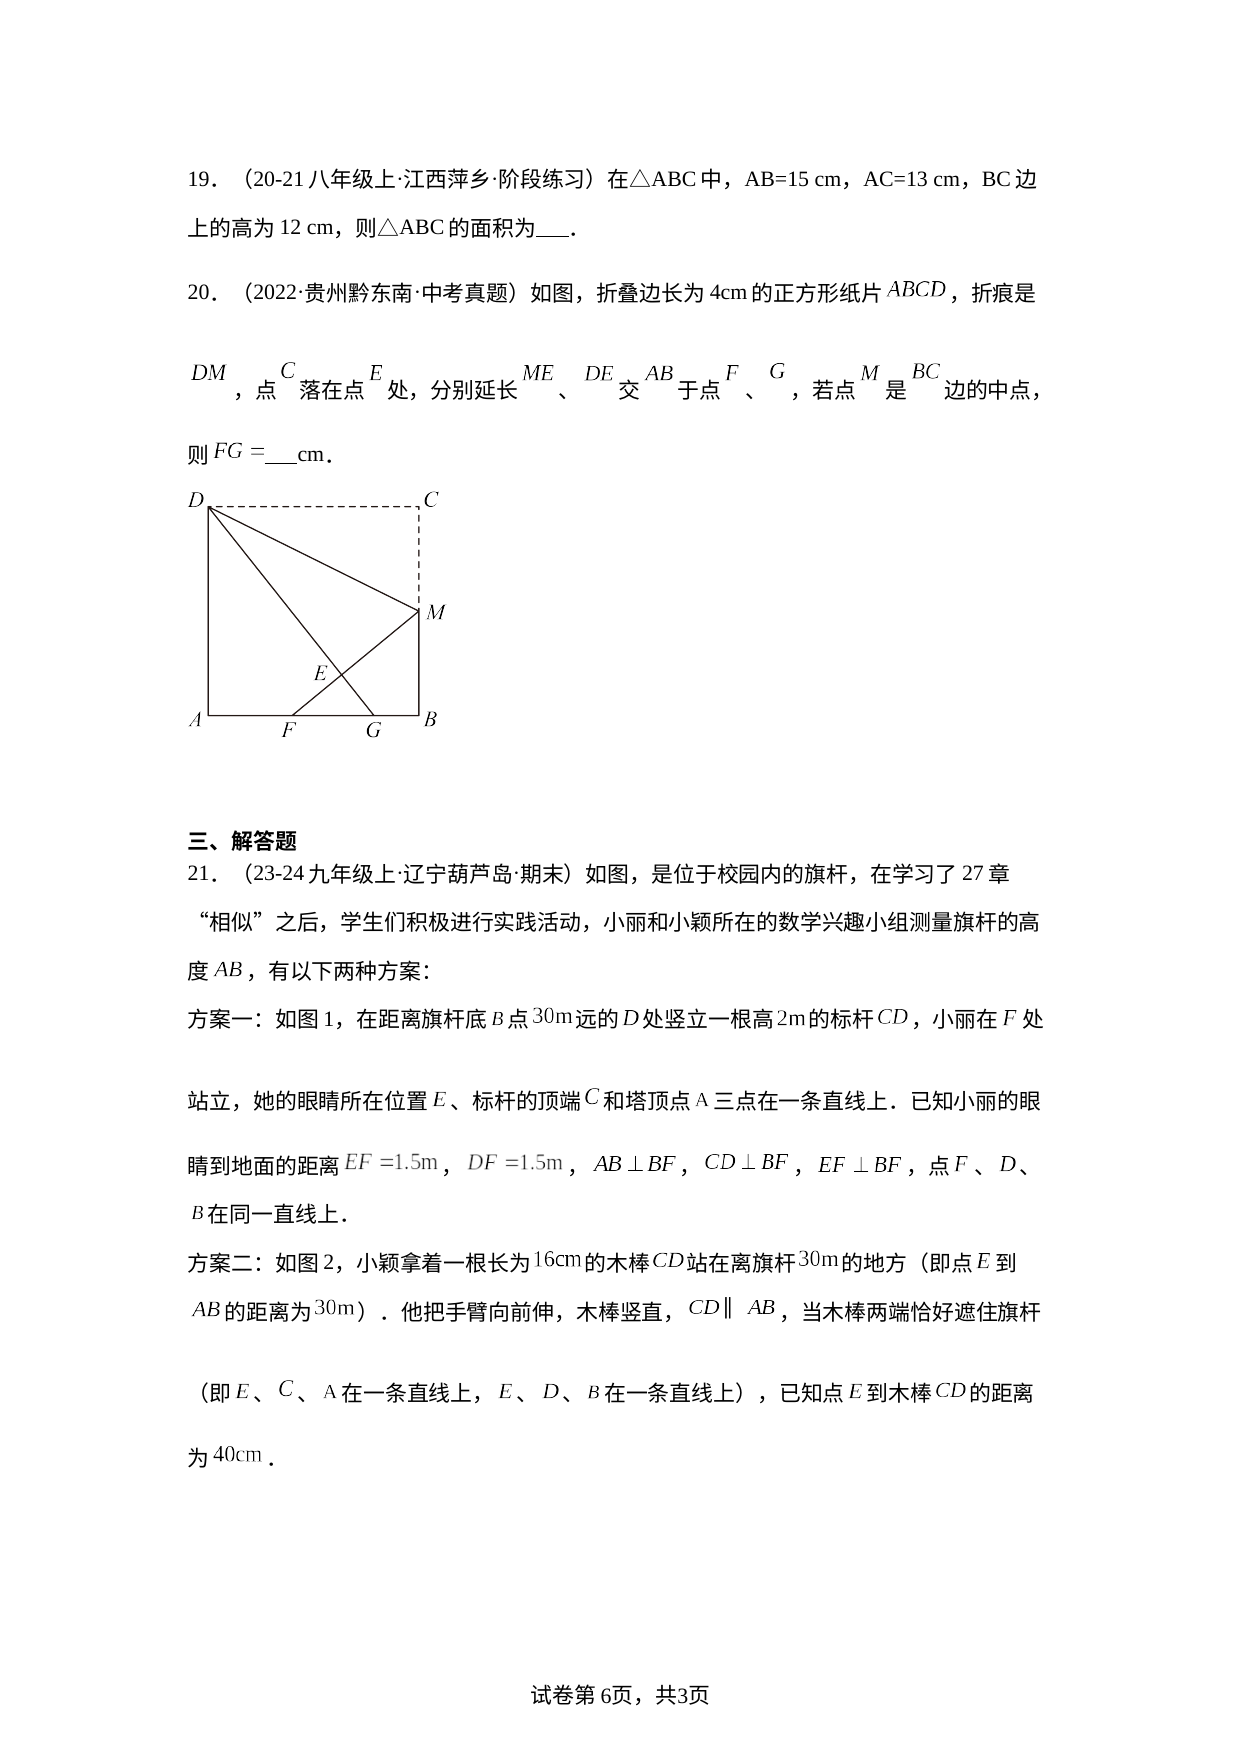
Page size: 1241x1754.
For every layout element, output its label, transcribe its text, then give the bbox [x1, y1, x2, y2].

text 方案一：如图1，在距离旗杆底点远的处竖立一根高的标杆，小丽在处站立，她的眼睛所在位置、标杆的顶端和塔顶点三点在一条直线上．已知小丽的眼睛到地面的距离，，，，，点、、在同一直线上． [187, 1002, 1053, 1229]
text 21．（23-24九年级上·辽宁葫芦岛·期末）如图，是位于校园内的旗杆，在学习了27章“相似”之后，学生们积极进行实践活动，小丽和小颖所在的数学兴趣小组测量旗杆的高度，有以下两种方案： [187, 856, 1053, 986]
text 方案二：如图2，小颖拿着一根长为的木棒站在离旗杆的地方（即点到的距离为）．他把手臂向前伸，木棒竖直，，当木棒两端恰好遮住旗杆（即、、在一条直线上，、、在一条直线上），已知点到木棒的距离为． [187, 1245, 1053, 1473]
picture [187, 488, 447, 744]
text 三、解答题 [187, 824, 1053, 856]
text 20．（2022·贵州黔东南·中考真题）如图，折叠边长为4cm的正方形纸片，折痕是，点落在点处，分别延长、交于点、，若点是边的中点，则 cm． [187, 259, 1053, 470]
text 19．（20-21八年级上·江西萍乡·阶段练习）在△ABC中，AB=15 cm，AC=13 cm，BC边上的高为12 cm，则△ABC的面积为 ． [187, 162, 1053, 243]
